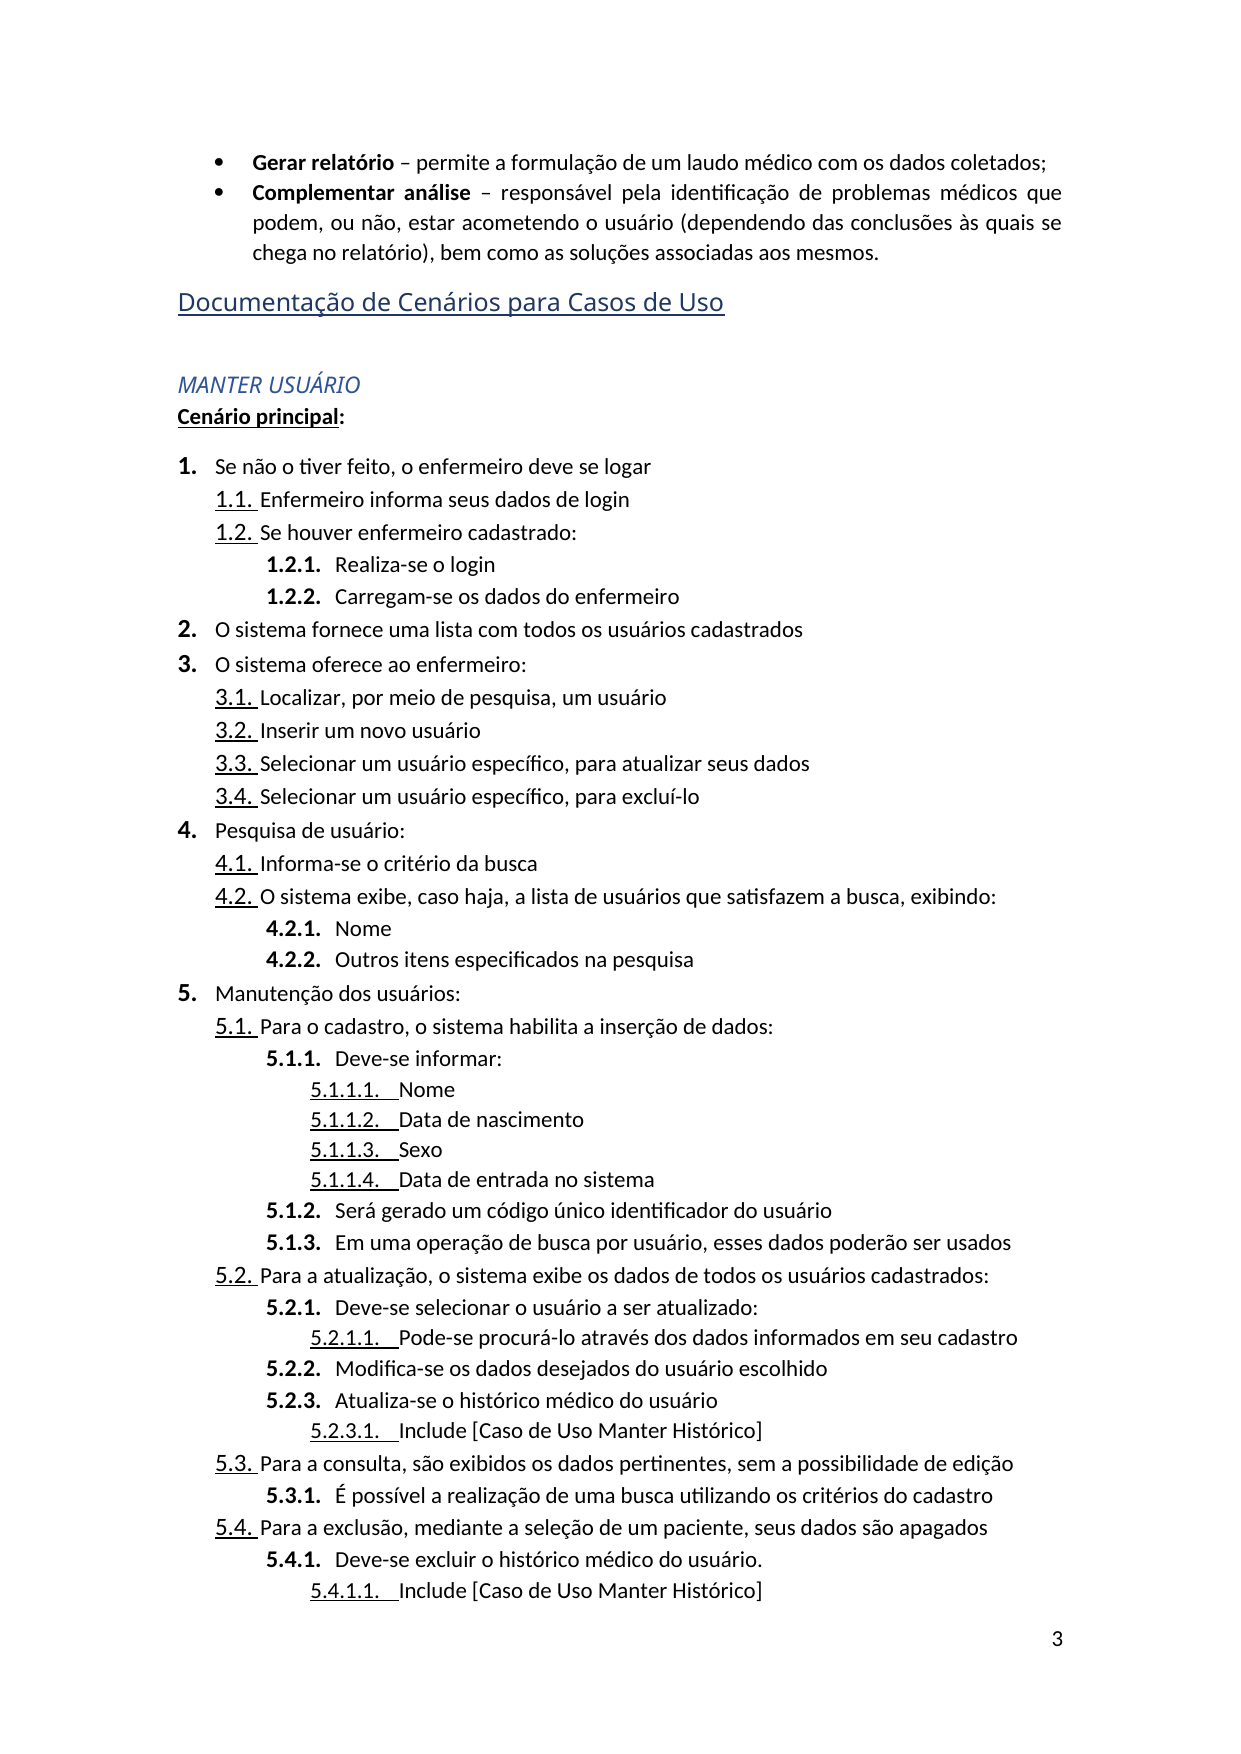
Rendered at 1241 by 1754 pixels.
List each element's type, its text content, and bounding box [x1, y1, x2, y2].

list Para o cadastro, o sistema habilita a inserção de dados: [215, 1010, 1063, 1041]
subtitle Documentação de Cenários para Casos de Uso [177, 285, 1063, 319]
list Carregam-se os dados do enfermeiro [266, 581, 1063, 610]
list Se houver enfermeiro cadastrado: [215, 517, 1063, 547]
list Data de entrada no sistema [310, 1165, 1063, 1193]
list Pesquisa de usuário: [177, 813, 1063, 844]
list Localizar, por meio de pesquisa, um usuário [215, 681, 1063, 712]
list Enfermeiro informa seus dados de login [215, 484, 1063, 514]
list Deve-se selecionar o usuário a ser atualizado: [266, 1292, 1063, 1321]
list O sistema exibe, caso haja, a lista de usuários que satisfazem a busca, exibindo: [215, 880, 1063, 911]
text Cenário principal: [177, 402, 1063, 431]
list Para a exclusão, mediante a seleção de um paciente, seus dados são apagados [215, 1511, 1063, 1542]
list Selecionar um usuário específico, para atualizar seus dados [215, 747, 1063, 777]
list Para a consulta, são exibidos os dados pertinentes, sem a possibilidade de edição [215, 1447, 1063, 1477]
list Deve-se excluir o histórico médico do usuário. [266, 1544, 1063, 1573]
list Sexo [310, 1135, 1063, 1163]
list Pode-se procurá-lo através dos dados informados em seu cadastro [310, 1323, 1063, 1351]
list O sistema oferece ao enfermeiro: [177, 647, 1063, 679]
list Inserir um novo usuário [215, 714, 1063, 744]
list Informa-se o critério da busca [215, 847, 1063, 878]
list Modifica-se os dados desejados do usuário escolhido [266, 1353, 1063, 1383]
list Realiza-se o login [266, 549, 1063, 579]
list Outros itens especificados na pesquisa [266, 944, 1063, 974]
list O sistema fornece uma lista com todos os usuários cadastrados [177, 613, 1063, 644]
list Nome [266, 913, 1063, 942]
list Include [Caso de Uso Manter Histórico] [310, 1576, 1063, 1604]
list Complementar análise – responsável pela identificação de problemas médicos que podem, ou não, estar acometendo o usuário (dependendo das conclusões às quais se chega no relatório), bem como as soluções associadas aos mesmos. [215, 178, 1063, 266]
subtitle MANTER USUÁRIO [177, 369, 1063, 400]
list Em uma operação de busca por usuário, esses dados poderão ser usados [266, 1227, 1063, 1256]
list Manutenção dos usuários: [177, 976, 1063, 1008]
list Se não o tiver feito, o enfermeiro deve se logar [177, 449, 1063, 481]
list Para a atualização, o sistema exibe os dados de todos os usuários cadastrados: [215, 1259, 1063, 1289]
list Será gerado um código único identificador do usuário [266, 1196, 1063, 1225]
list Gerar relatório – permite a formulação de um laudo médico com os dados coletados; [215, 148, 1063, 176]
list Include [Caso de Uso Manter Histórico] [310, 1417, 1063, 1444]
list Selecionar um usuário específico, para excluí-lo [215, 780, 1063, 810]
list Nome [310, 1075, 1063, 1103]
list É possível a realização de uma busca utilizando os critérios do cadastro [266, 1480, 1063, 1509]
list Data de nascimento [310, 1105, 1063, 1133]
list Deve-se informar: [266, 1043, 1063, 1072]
list Atualiza-se o histórico médico do usuário [266, 1385, 1063, 1414]
